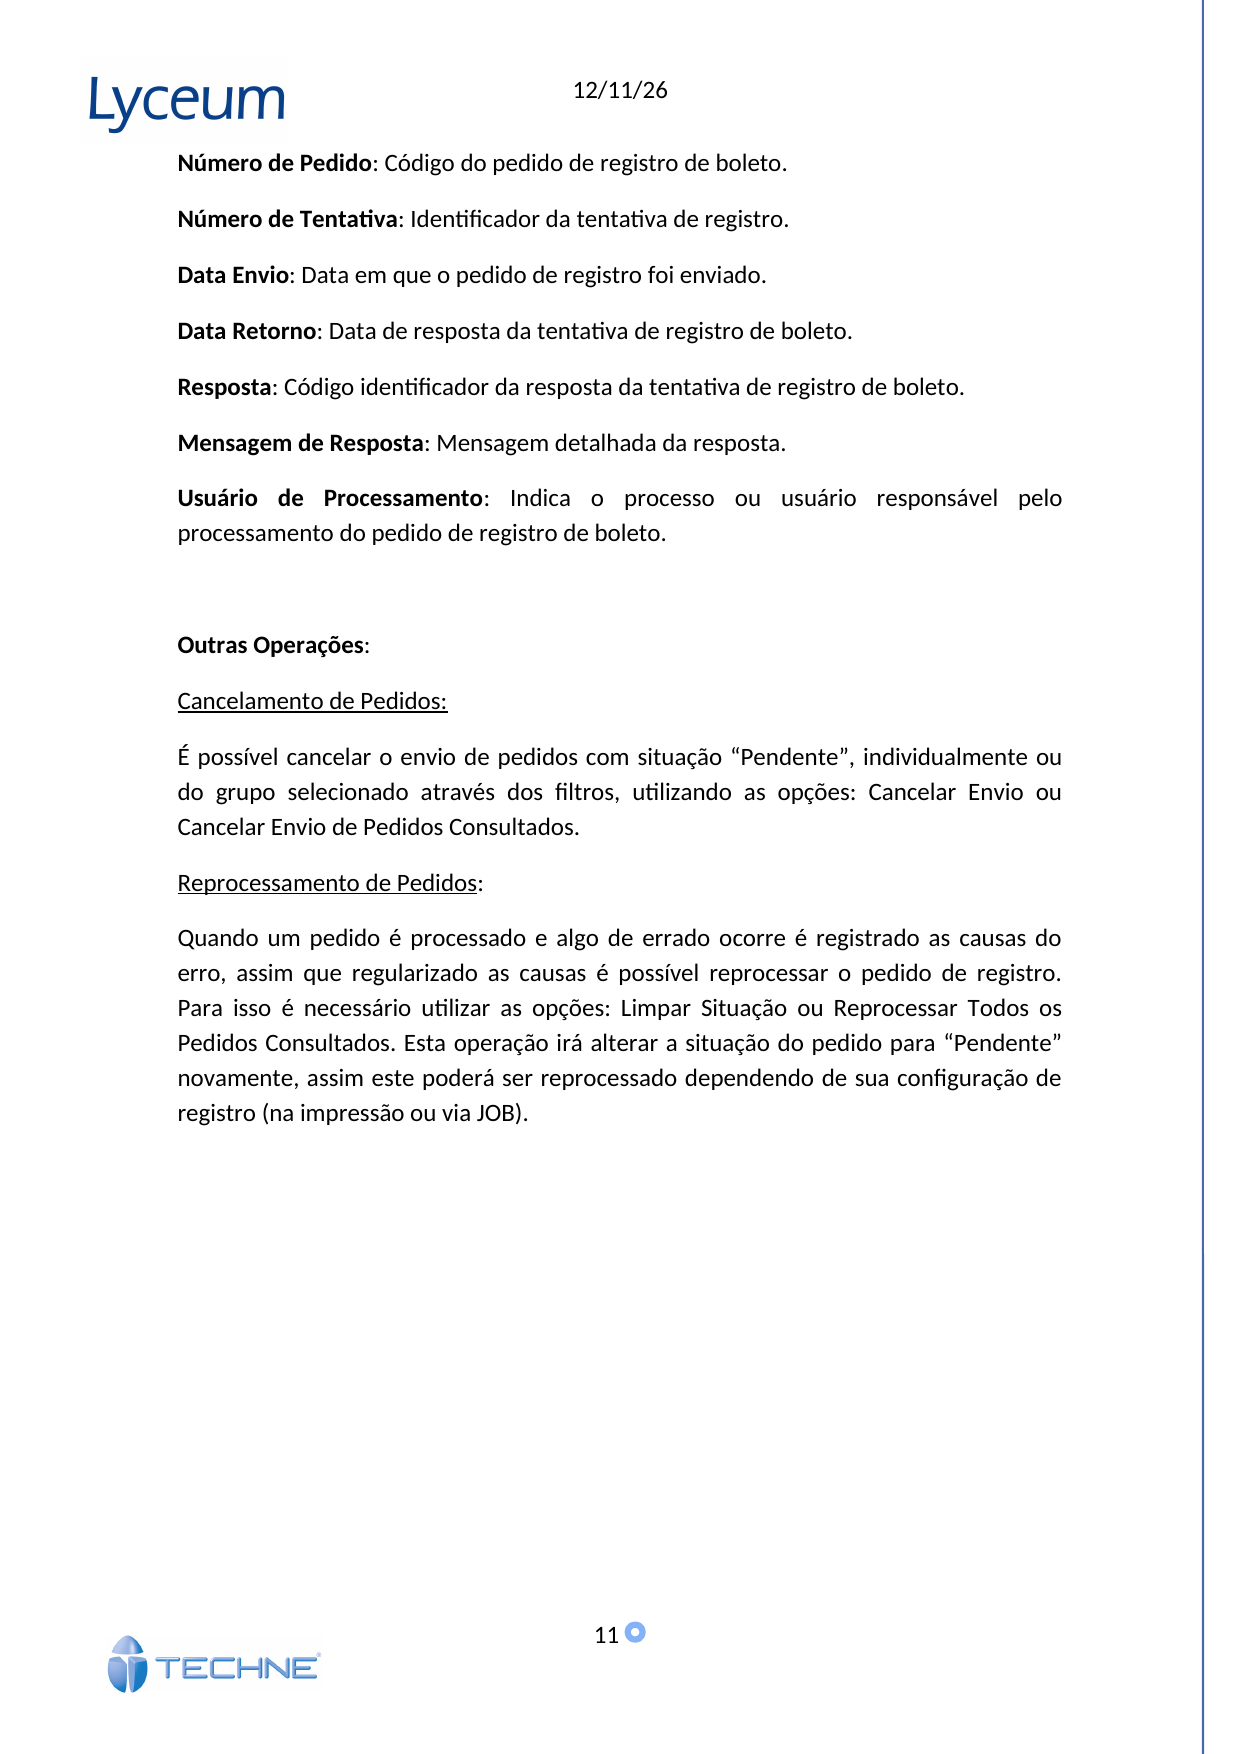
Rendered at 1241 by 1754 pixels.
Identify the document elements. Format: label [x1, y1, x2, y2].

picture [79, 56, 287, 144]
picture [106, 1635, 324, 1693]
